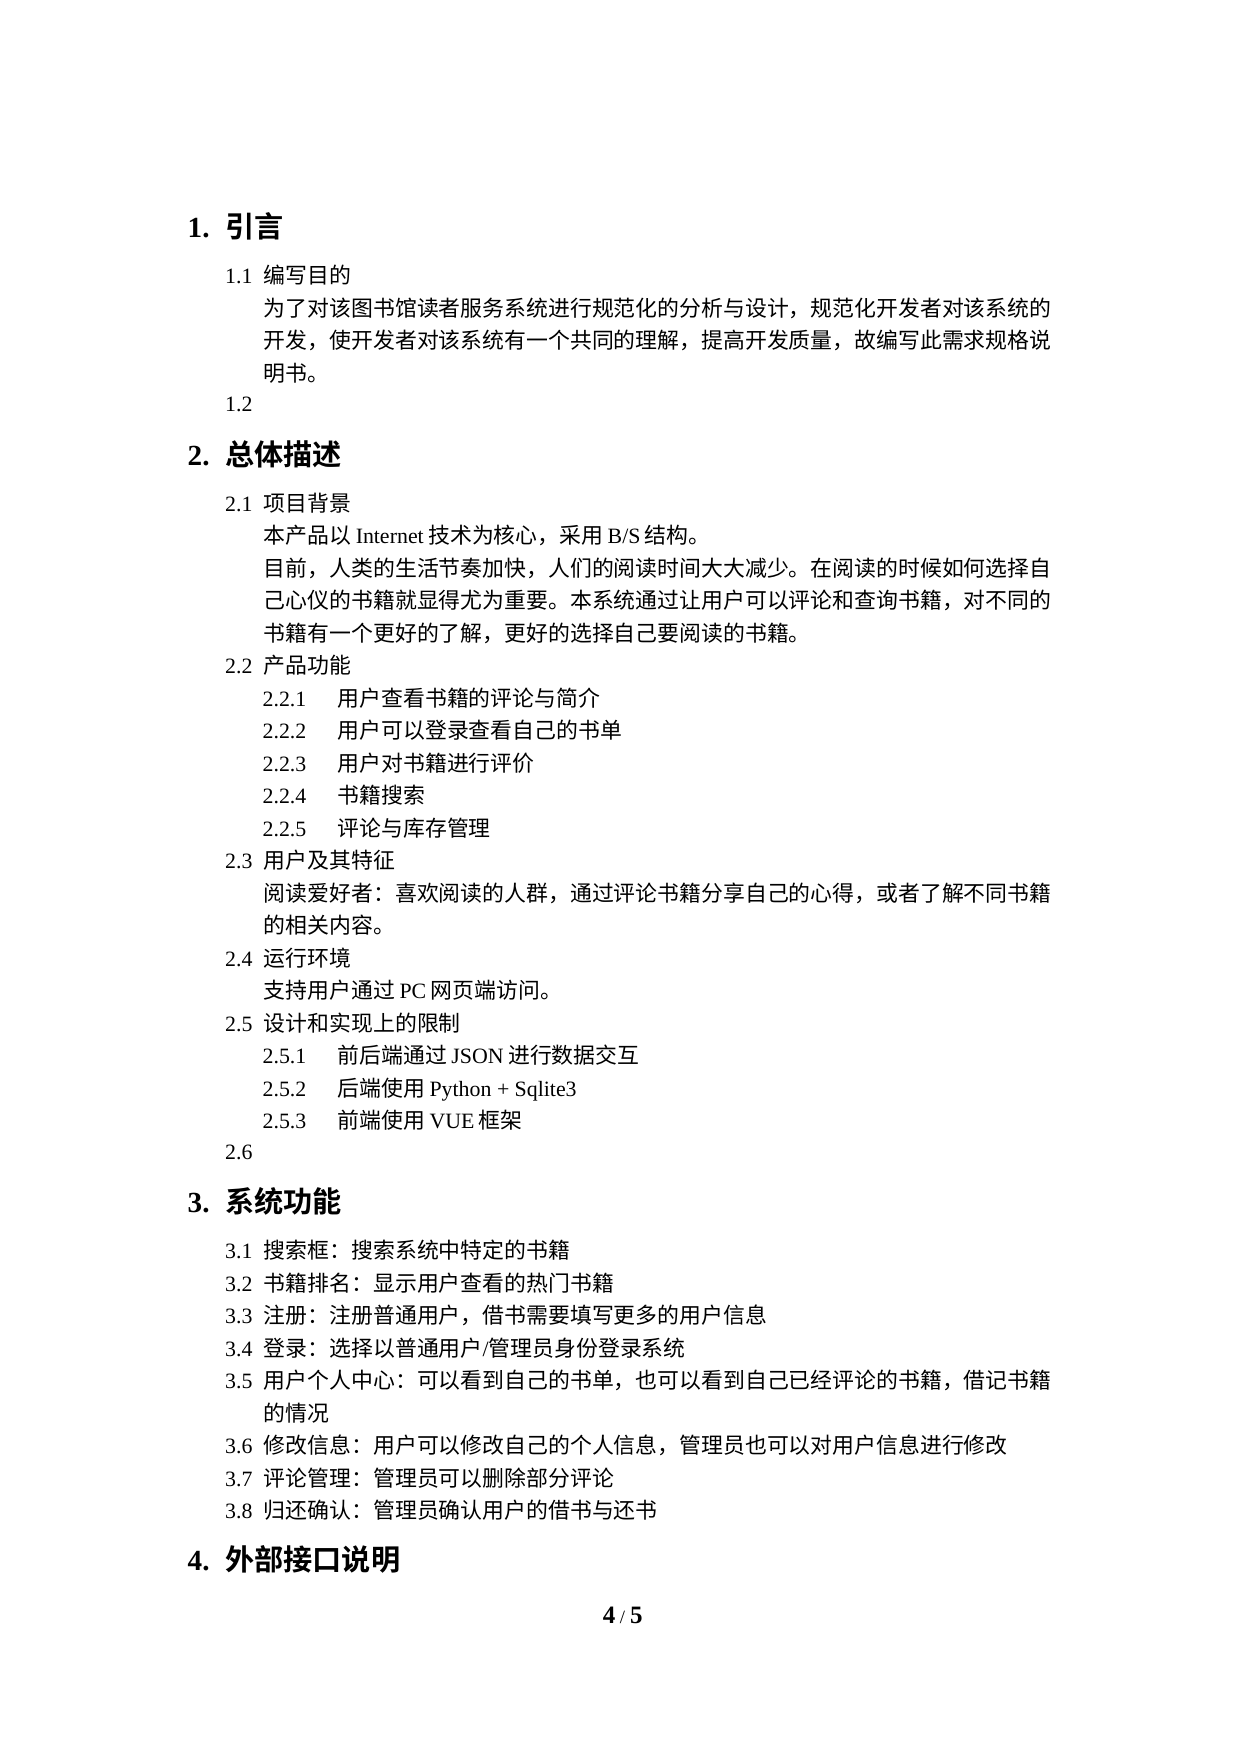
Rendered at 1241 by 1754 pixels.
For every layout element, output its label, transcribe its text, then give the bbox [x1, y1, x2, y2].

list 总体描述 [187, 420, 1053, 485]
list 为了对该图书馆读者服务系统进行规范化的分析与设计，规范化开发者对该系统的开发，使开发者对该系统有一个共同的理解，提高开发质量，故编写此需求规格说明书。 [264, 290, 1053, 388]
list 搜索框：搜索系统中特定的书籍 [225, 1233, 1053, 1265]
list 评论与库存管理 [262, 810, 1053, 843]
list 归还确认：管理员确认用户的借书与还书 [225, 1493, 1053, 1525]
list 用户个人中心：可以看到自己的书单，也可以看到自己已经评论的书籍，借记书籍的情况 [225, 1363, 1053, 1428]
list 书籍搜索 [262, 778, 1053, 810]
list 修改信息：用户可以修改自己的个人信息，管理员也可以对用户信息进行修改 [225, 1428, 1053, 1460]
list 编写目的 [225, 258, 1053, 290]
list 前后端通过JSON进行数据交互 [262, 1038, 1053, 1070]
list 前端使用VUE框架 [262, 1103, 1053, 1135]
list 用户可以登录查看自己的书单 [262, 713, 1053, 745]
list 引言 [187, 193, 1053, 258]
list 设计和实现上的限制 [225, 1005, 1053, 1038]
list 阅读爱好者：喜欢阅读的人群，通过评论书籍分享自己的心得，或者了解不同书籍的相关内容。 [264, 875, 1053, 940]
list 评论管理：管理员可以删除部分评论 [225, 1460, 1053, 1493]
list 外部接口说明 [187, 1525, 1053, 1590]
list 支持用户通过PC网页端访问。 [264, 973, 1053, 1005]
list 用户查看书籍的评论与简介 [262, 680, 1053, 713]
list 用户及其特征 [225, 843, 1053, 875]
list 目前，人类的生活节奏加快，人们的阅读时间大大减少。在阅读的时候如何选择自己心仪的书籍就显得尤为重要。本系统通过让用户可以评论和查询书籍，对不同的书籍有一个更好的了解，更好的选择自己要阅读的书籍。 [264, 550, 1053, 648]
list 项目背景 [225, 485, 1053, 518]
list 书籍排名：显示用户查看的热门书籍 [225, 1265, 1053, 1298]
list 产品功能 [225, 648, 1053, 680]
list 运行环境 [225, 940, 1053, 973]
list 用户对书籍进行评价 [262, 745, 1053, 778]
list 本产品以Internet技术为核心，采用B/S结构。 [264, 518, 1053, 550]
list 后端使用Python + Sqlite3 [262, 1070, 1053, 1103]
list 登录：选择以普通用户/管理员身份登录系统 [225, 1330, 1053, 1363]
list 注册：注册普通用户，借书需要填写更多的用户信息 [225, 1298, 1053, 1330]
list 系统功能 [187, 1168, 1053, 1233]
